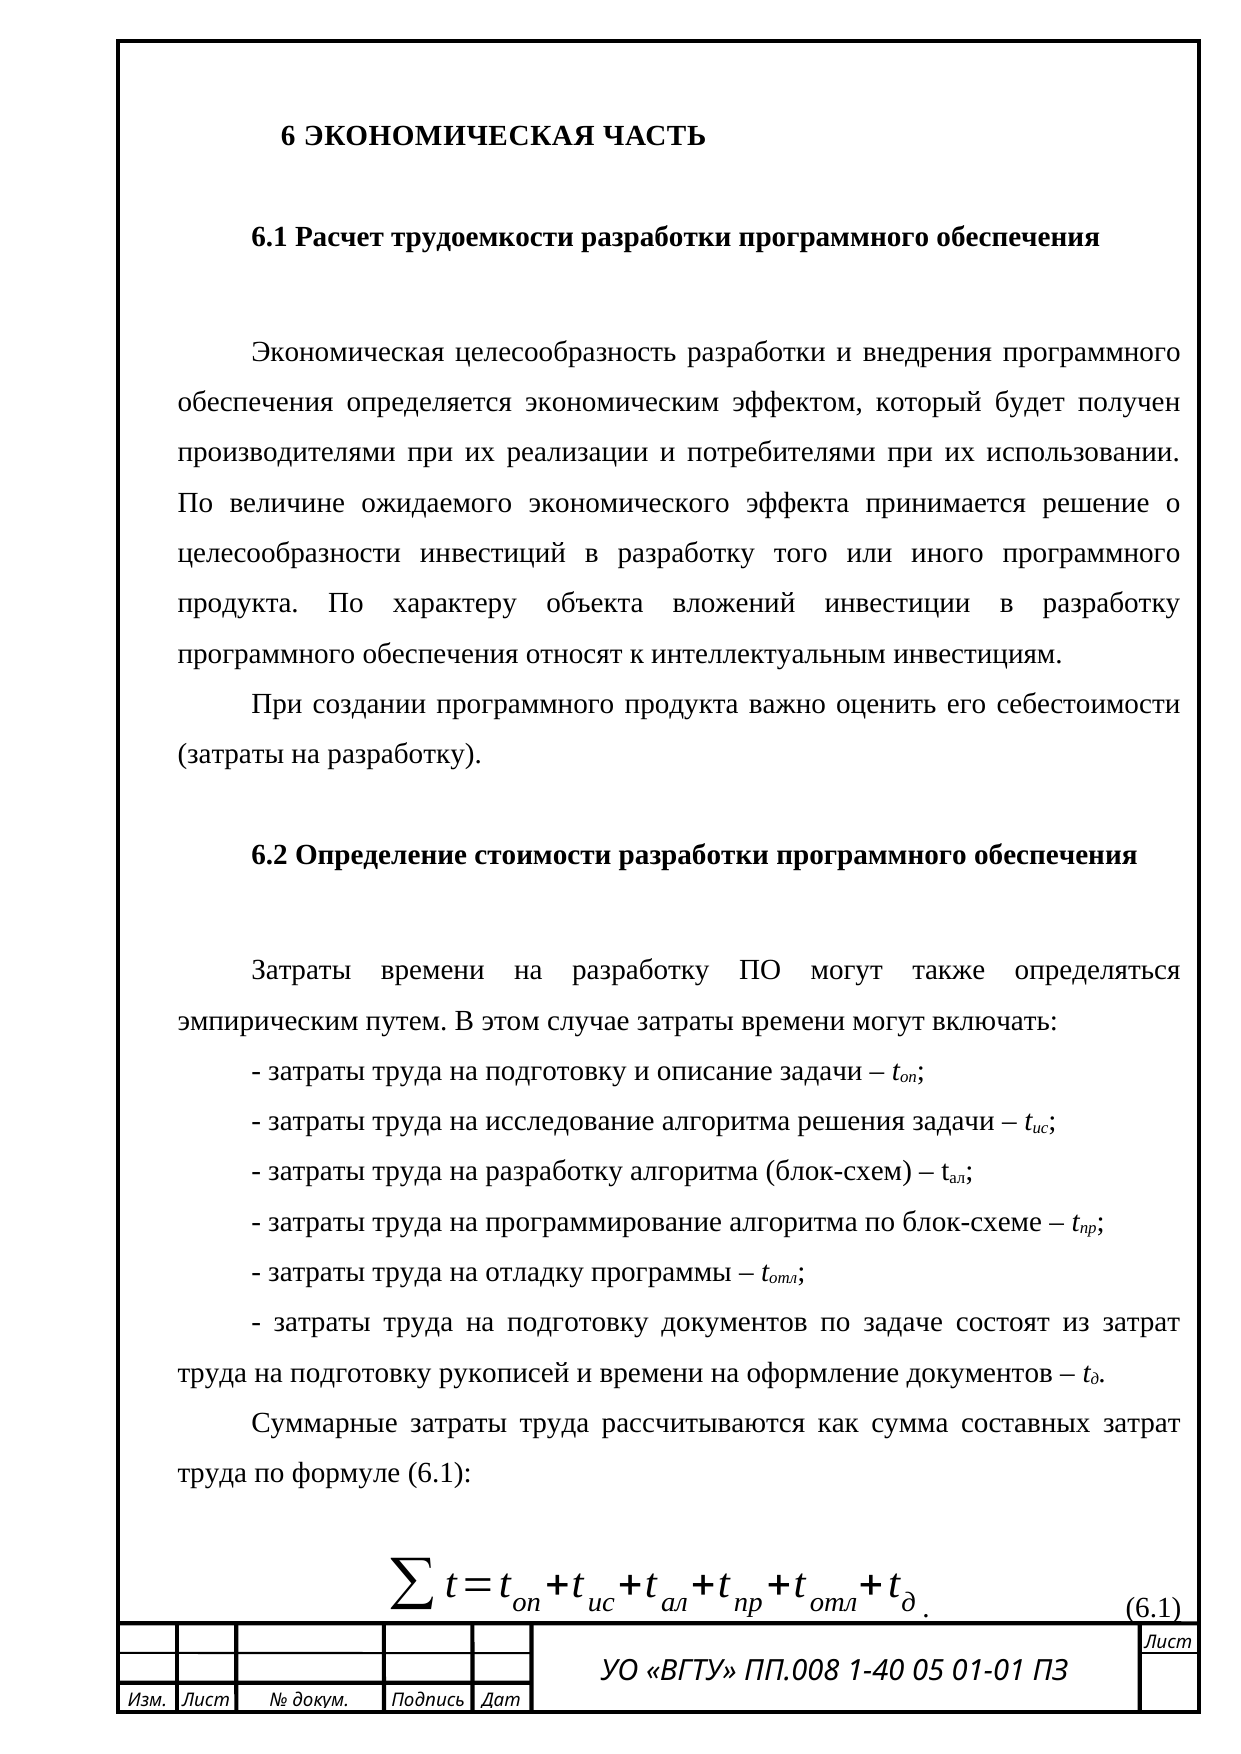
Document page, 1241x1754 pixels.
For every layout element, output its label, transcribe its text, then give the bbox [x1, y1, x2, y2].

text - затраты труда на отладку программы – tотл; [177, 1254, 1181, 1288]
text Затраты времени на разработку ПО могут также определяться эмпирическим путем. В этом случае затраты времени могут включать: [177, 952, 1181, 1036]
text - затраты труда на подготовку документов по задаче состоят из затрат труда на подготовку рукописей и времени на оформление документов – tд. [177, 1304, 1181, 1388]
text - затраты труда на исследование алгоритма решения задачи – tис; [177, 1103, 1181, 1137]
subtitle 6.2 Определение стоимости разработки программного обеспечения [251, 837, 1181, 871]
text При создании программного продукта важно оценить его себестоимости (затраты на разработку). [177, 686, 1181, 770]
text . (6.1) [177, 1556, 1181, 1623]
text - затраты труда на подготовку и описание задачи – tоп; [177, 1053, 1181, 1086]
subtitle 6 Экономическая часть [207, 118, 1137, 152]
subtitle 6.1 Расчет трудоемкости разработки программного обеспечения [251, 219, 1181, 252]
text - затраты труда на программирование алгоритма по блок-схеме – tпр; [177, 1204, 1181, 1237]
text Суммарные затраты труда рассчитываются как сумма составных затрат труда по формуле (6.1): [177, 1405, 1181, 1489]
text Экономическая целесообразность разработки и внедрения программного обеспечения определяется экономическим эффектом, который будет получен производителями при их реализации и потребителями при их использовании. По величине ожидаемого экономического эффекта принимается решение о целесообразности инвестиций в разработку того или иного программного продукта. По характеру объекта вложений инвестиции в разработку программного обеспечения относят к интеллектуальным инвестициям. [177, 334, 1181, 669]
text - затраты труда на разработку алгоритма (блок-схем) – tал; [177, 1153, 1181, 1187]
